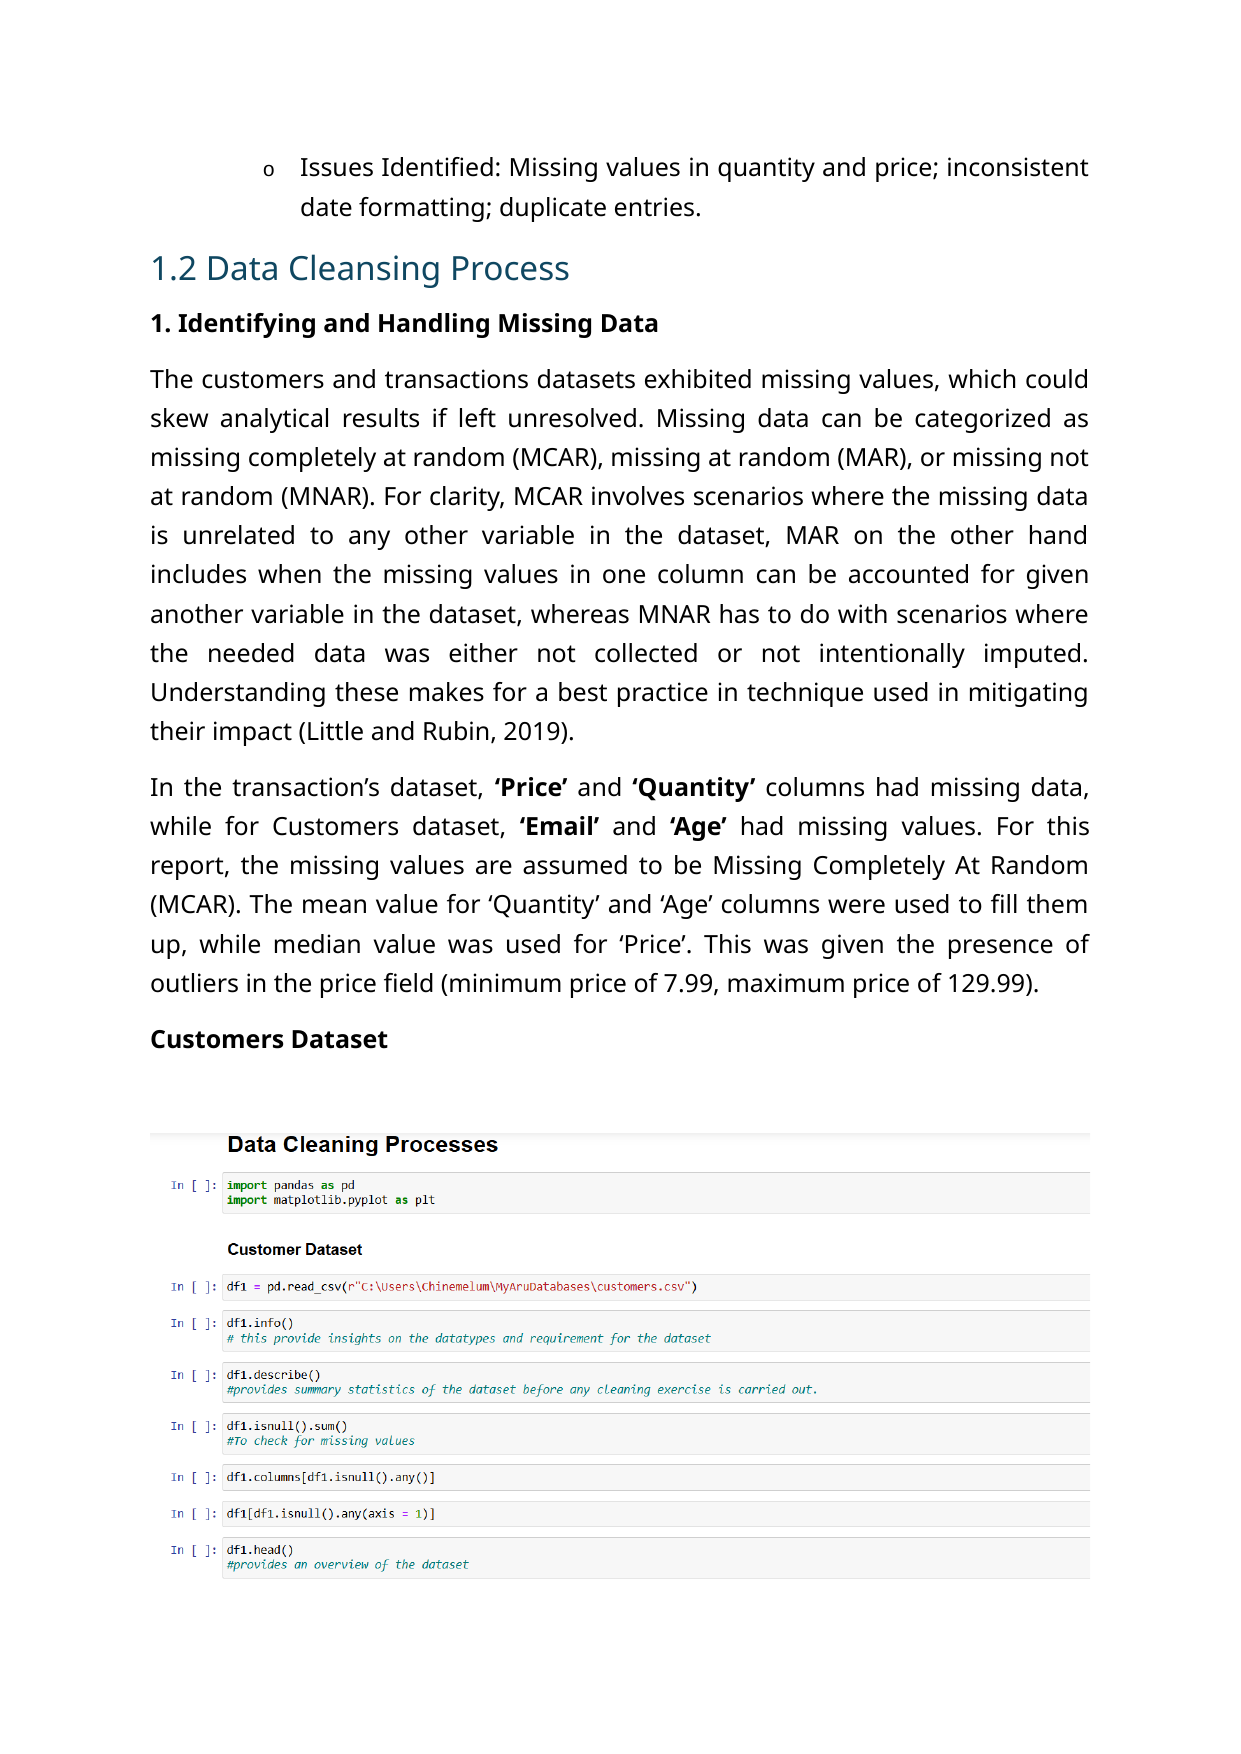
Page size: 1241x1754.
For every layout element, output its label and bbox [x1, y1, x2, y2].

picture [150, 1133, 1091, 1583]
